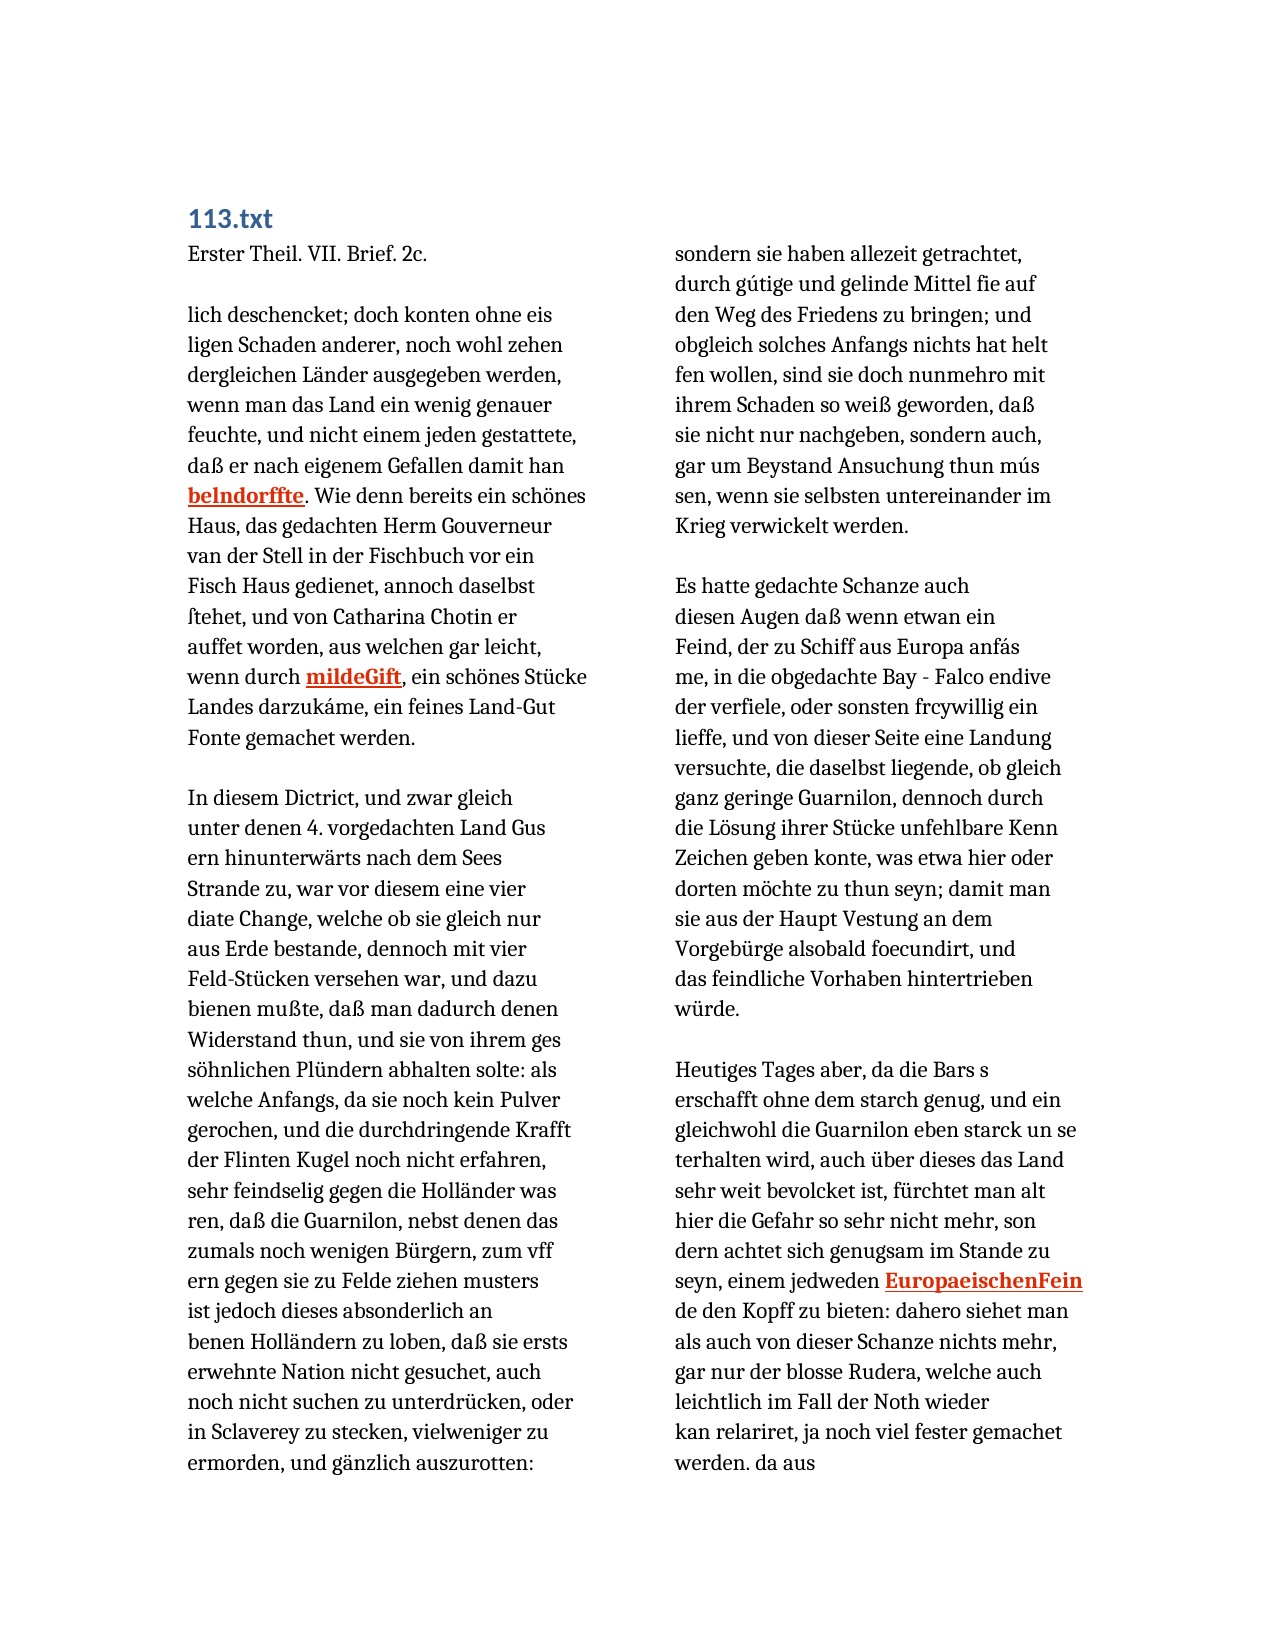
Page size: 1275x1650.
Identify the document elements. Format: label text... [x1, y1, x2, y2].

subtitle 113.txt [187, 200, 600, 236]
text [187, 241, 600, 1476]
